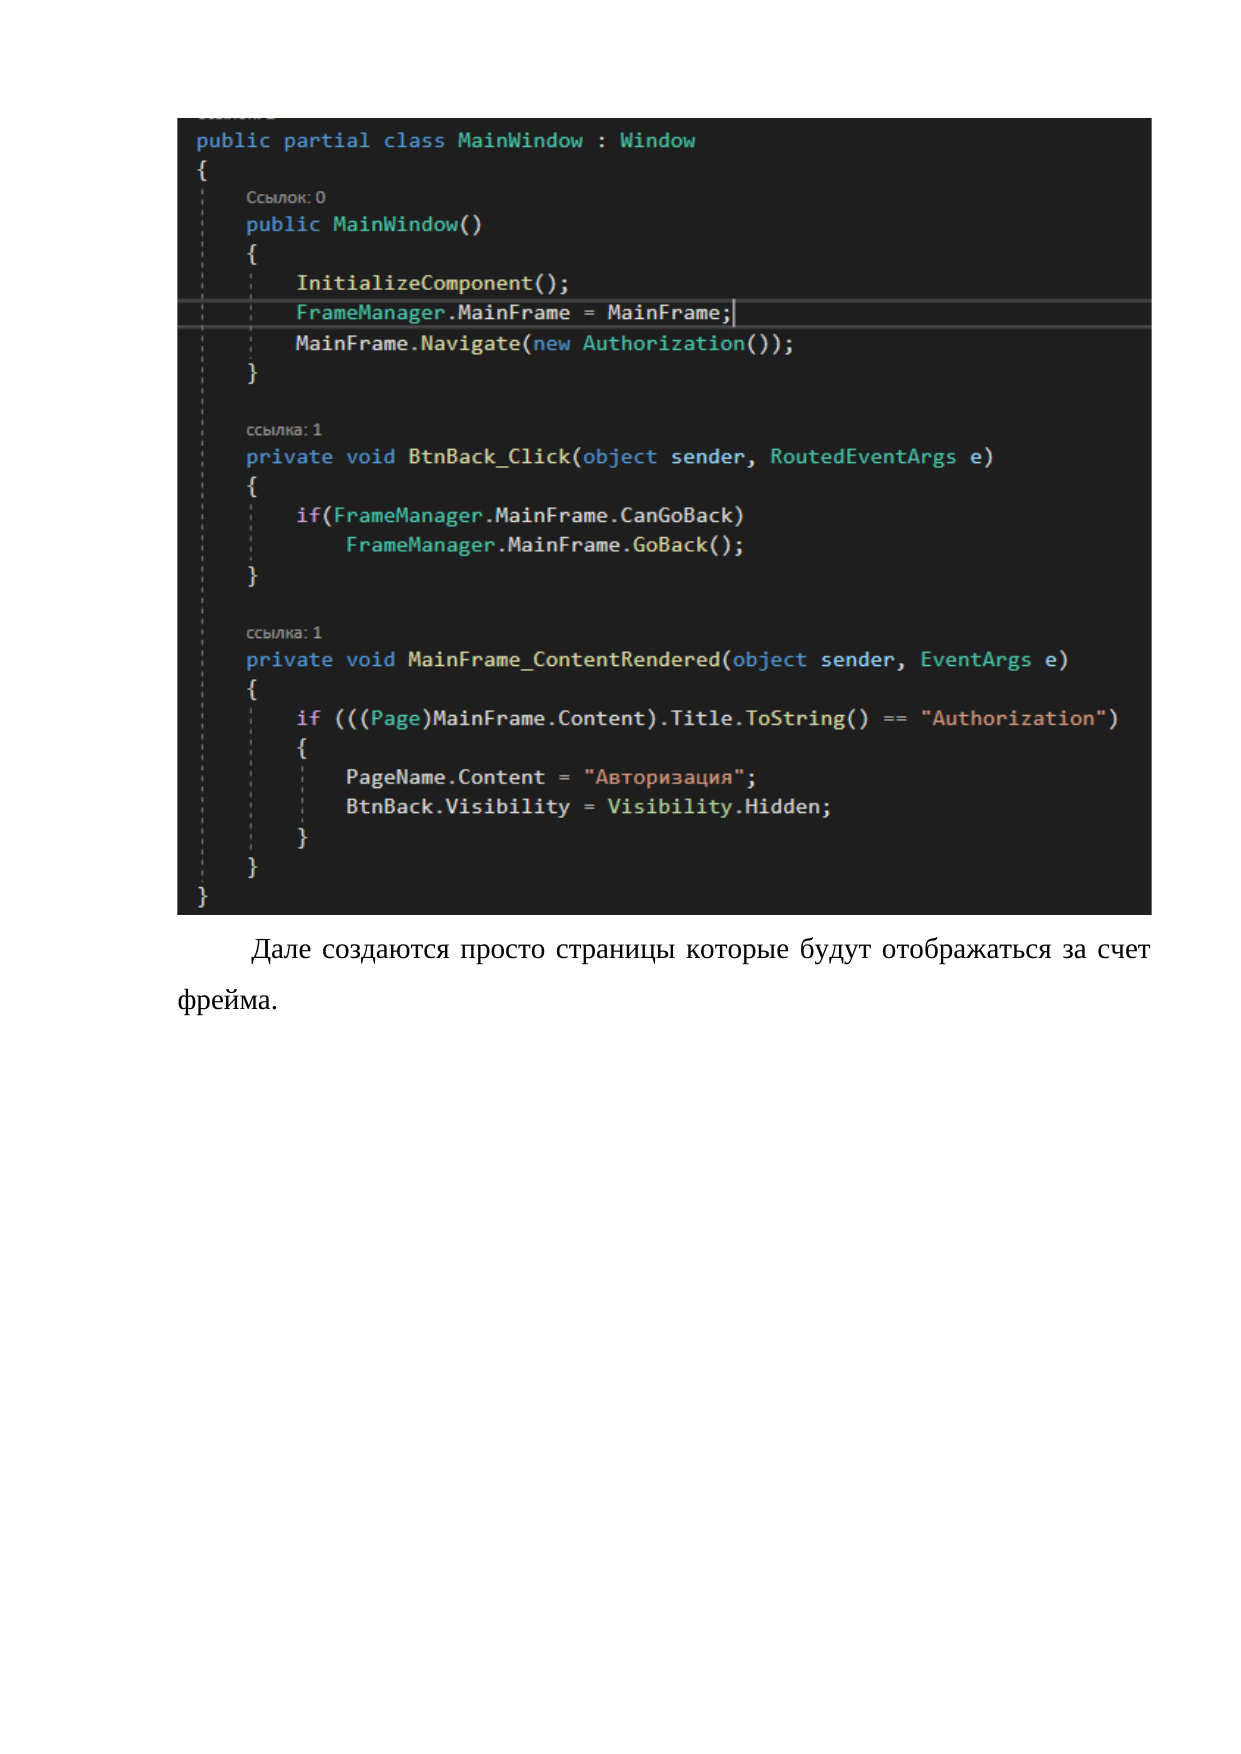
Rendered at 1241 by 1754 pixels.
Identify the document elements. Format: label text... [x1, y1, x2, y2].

text Дале создаются просто страницы которые будут отображаться за счет фрейма. [177, 932, 1152, 1015]
picture [177, 118, 1152, 915]
